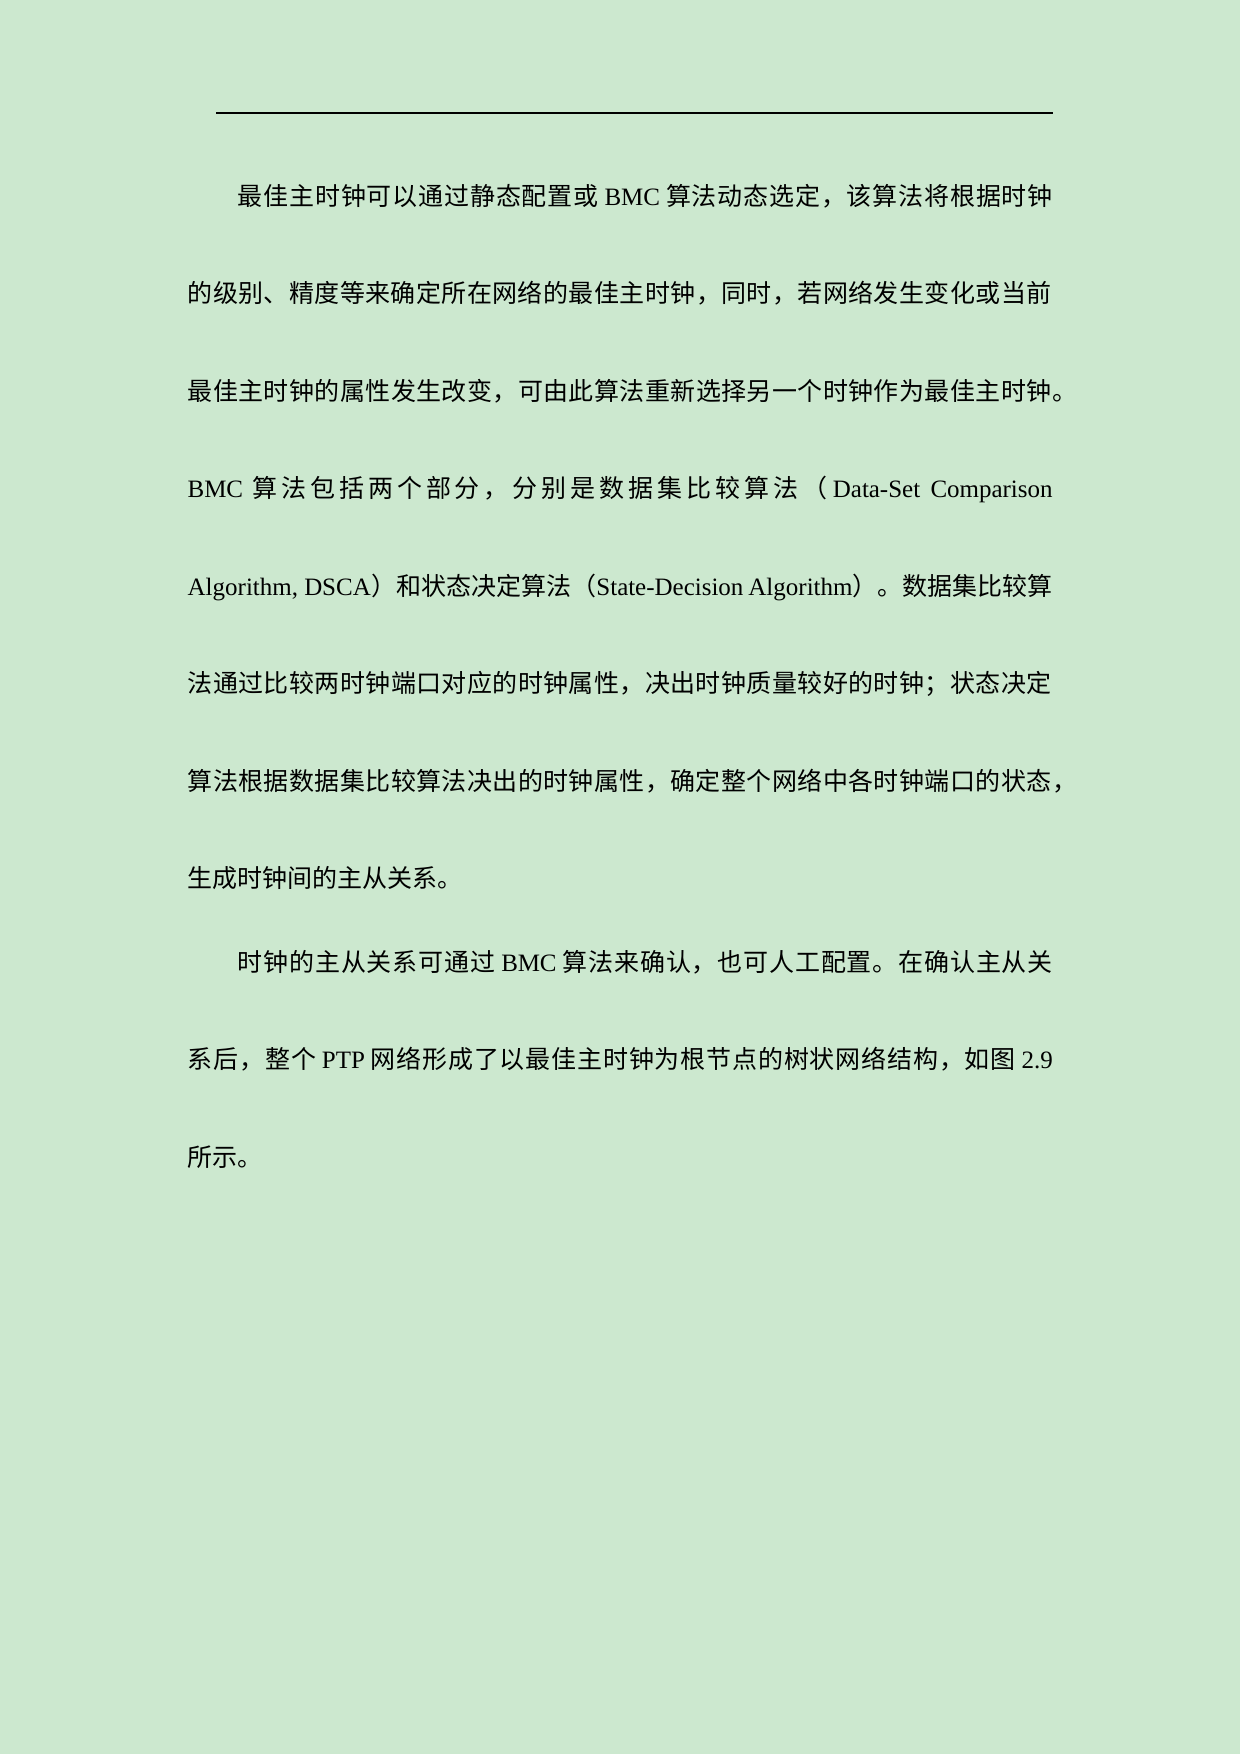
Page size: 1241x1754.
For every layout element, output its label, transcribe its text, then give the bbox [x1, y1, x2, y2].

text 时钟的主从关系可通过BMC算法来确认，也可人工配置。在确认主从关系后，整个PTP网络形成了以最佳主时钟为根节点的树状网络结构，如图2.9所示。 [187, 928, 1053, 1188]
text 最佳主时钟可以通过静态配置或BMC算法动态选定，该算法将根据时钟的级别、精度等来确定所在网络的最佳主时钟，同时，若网络发生变化或当前最佳主时钟的属性发生改变，可由此算法重新选择另一个时钟作为最佳主时钟。BMC算法包括两个部分，分别是数据集比较算法（Data-Set Comparison Algorithm, DSCA）和状态决定算法（State-Decision Algorithm）。数据集比较算法通过比较两时钟端口对应的时钟属性，决出时钟质量较好的时钟；状态决定算法根据数据集比较算法决出的时钟属性，确定整个网络中各时钟端口的状态，生成时钟间的主从关系。 [187, 162, 1053, 909]
